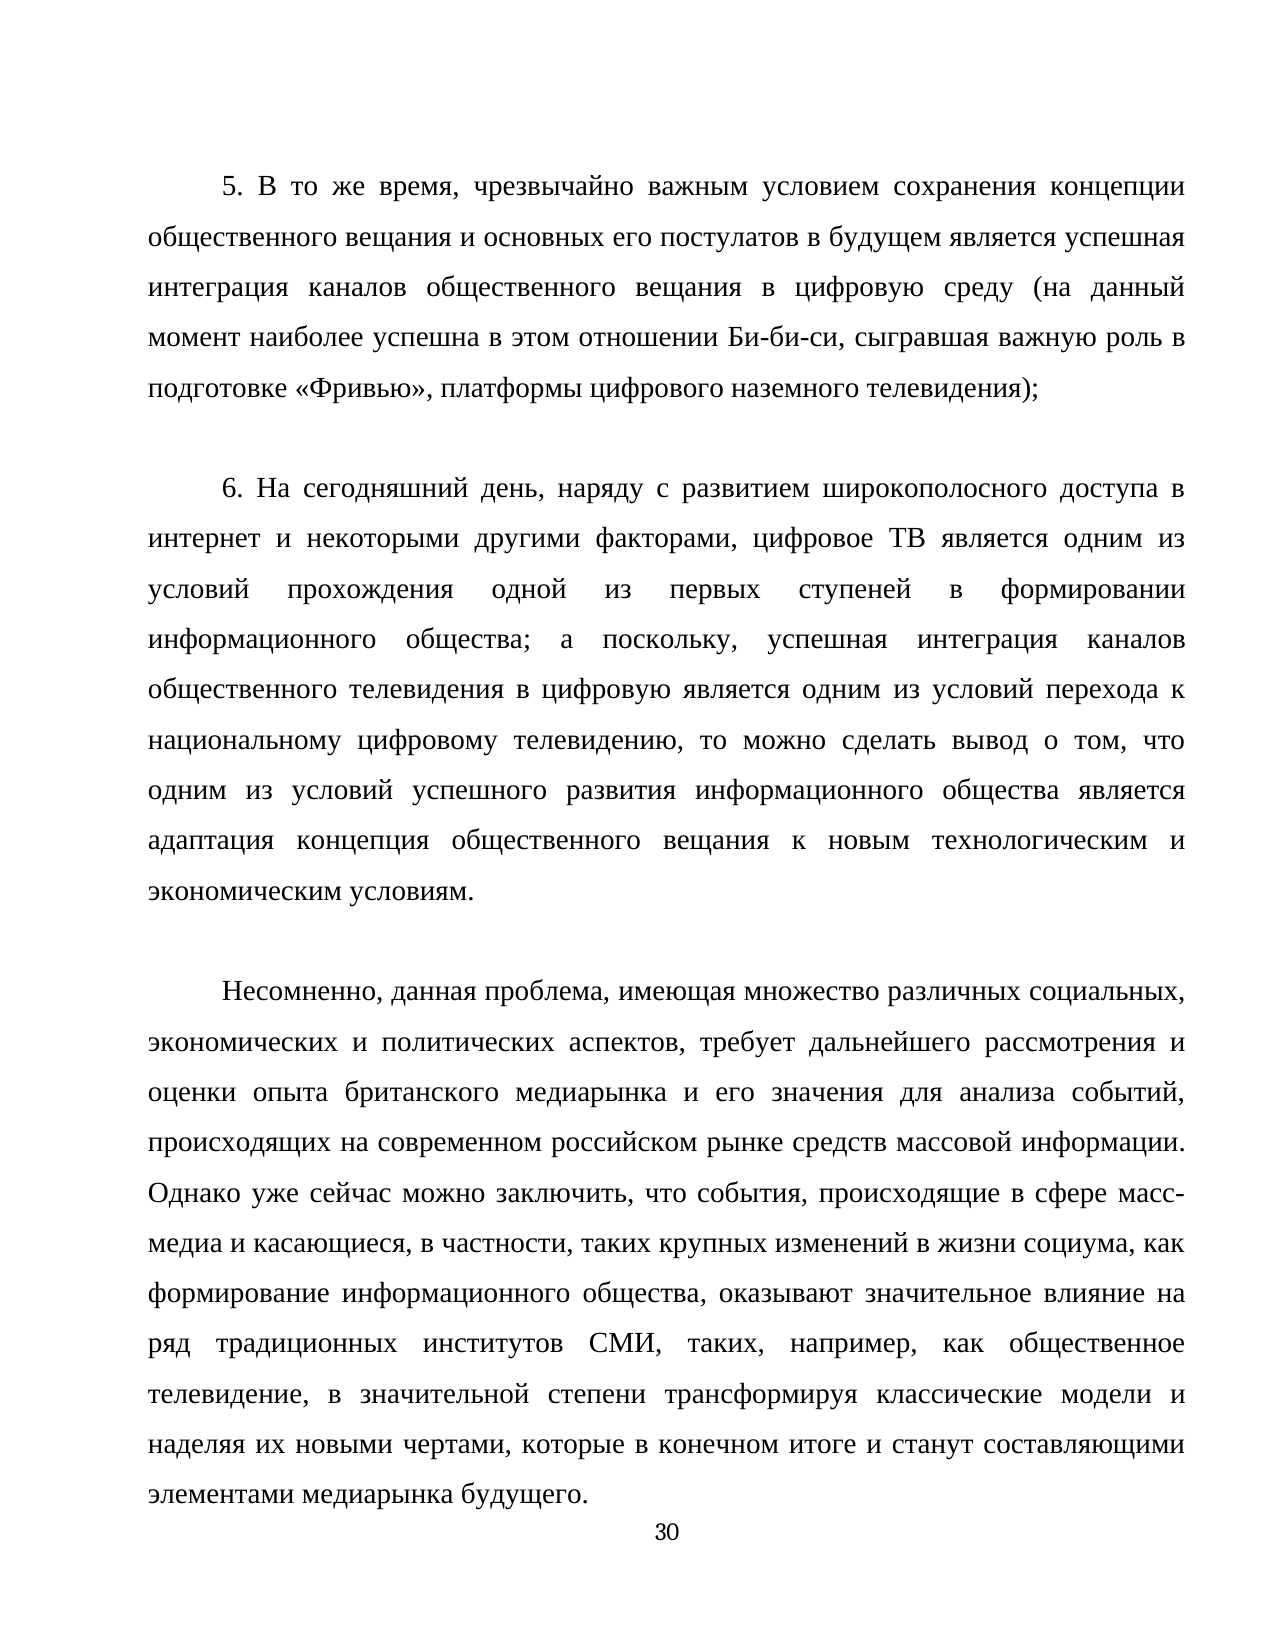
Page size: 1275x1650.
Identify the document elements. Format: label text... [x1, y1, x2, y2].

text 6. На сегодняшний день, наряду с развитием широкополосного доступа в интернет и некоторыми другими факторами, цифровое ТВ является одним из условий прохождения одной из первых ступеней в формировании информационного общества; а поскольку, успешная интеграция каналов общественного телевидения в цифровую является одним из условий перехода к национальному цифровому телевидению, то можно сделать вывод о том, что одним из условий успешного развития информационного общества является адаптация концепция общественного вещания к новым технологическим и экономическим условиям. [148, 470, 1186, 906]
text 5. В то же время, чрезвычайно важным условием сохранения концепции общественного вещания и основных его постулатов в будущем является успешная интеграция каналов общественного вещания в цифровую среду (на данный момент наиболее успешна в этом отношении Би-би-си, сыгравшая важную роль в подготовке «Фривью», платформы цифрового наземного телевидения); [148, 168, 1186, 403]
text Несомненно, данная проблема, имеющая множество различных социальных, экономических и политических аспектов, требует дальнейшего рассмотрения и оценки опыта британского медиарынка и его значения для анализа событий, происходящих на современном российском рынке средств массовой информации. Однако уже сейчас можно заключить, что события, происходящие в сфере масс-медиа и касающиеся, в частности, таких крупных изменений в жизни социума, как формирование информационного общества, оказывают значительное влияние на ряд традиционных институтов СМИ, таких, например, как общественное телевидение, в значительной степени трансформируя классические модели и наделяя их новыми чертами, которые в конечном итоге и станут составляющими элементами медиарынка будущего. [148, 973, 1186, 1510]
